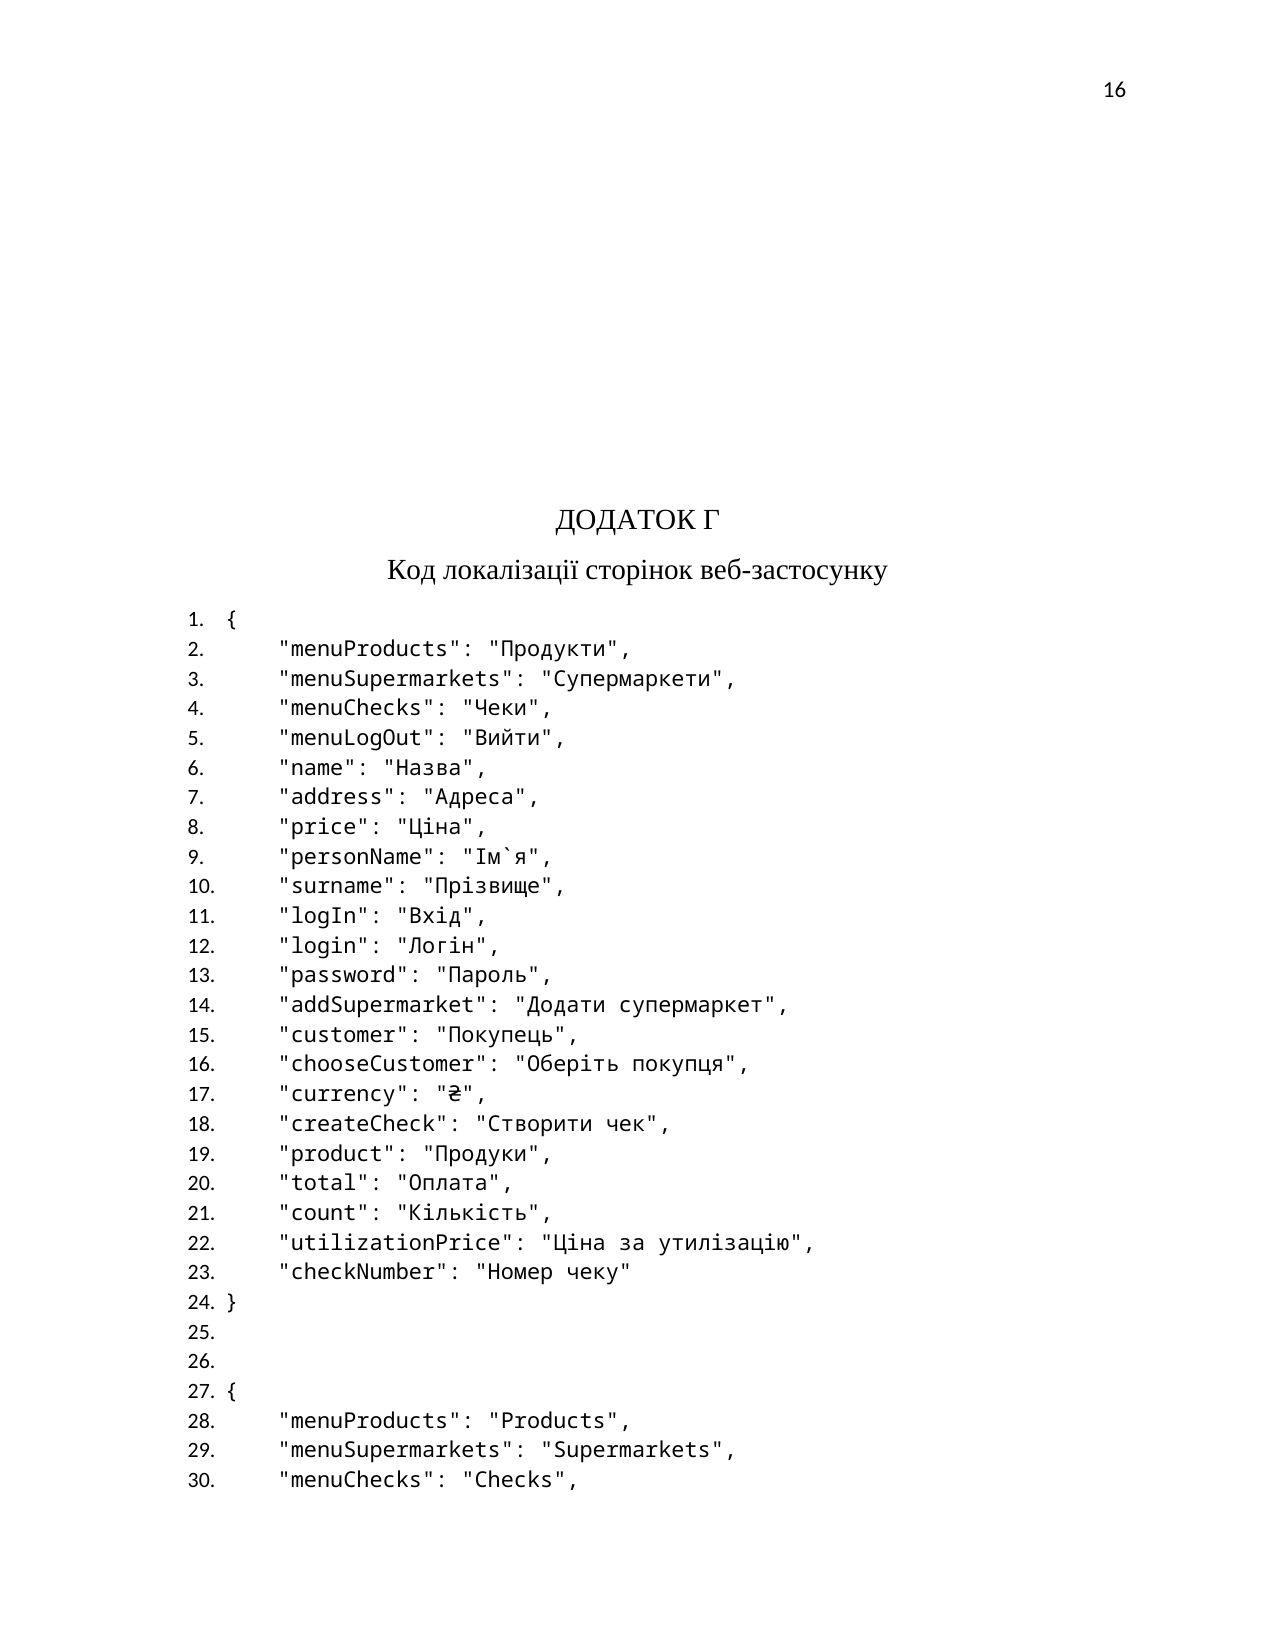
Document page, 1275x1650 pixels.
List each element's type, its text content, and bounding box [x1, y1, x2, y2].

list { [187, 1375, 1125, 1404]
list "login": "Логін", [187, 929, 1125, 959]
list "product": "Продуки", [187, 1137, 1125, 1167]
list "password": "Пароль", [187, 959, 1125, 989]
list } [187, 1286, 1125, 1315]
list "address": "Адреса", [187, 781, 1125, 811]
list "name": "Назва", [187, 751, 1125, 781]
list "utilizationPrice": "Ціна за утилізацію", [187, 1226, 1125, 1256]
list "menuSupermarkets": "Супермаркети", [187, 662, 1125, 692]
list "addSupermarket": "Додати супермаркет", [187, 989, 1125, 1018]
list "count": "Кількість", [187, 1197, 1125, 1226]
text Код локалізації сторінок веб-застосунку [150, 552, 1125, 586]
list "personName": "Ім`я", [187, 840, 1125, 870]
list "customer": "Покупець", [187, 1018, 1125, 1048]
list "chooseCustomer": "Оберіть покупця", [187, 1048, 1125, 1078]
list "menuChecks": "Checks", [187, 1464, 1125, 1493]
list "menuChecks": "Чеки", [187, 692, 1125, 722]
list "menuProducts": "Products", [187, 1404, 1125, 1434]
list { [187, 603, 1125, 632]
list "surname": "Прізвище", [187, 870, 1125, 900]
list "currency": "₴", [187, 1078, 1125, 1107]
list "price": "Ціна", [187, 811, 1125, 840]
list "menuProducts": "Продукти", [187, 632, 1125, 662]
list "logIn": "Вхід", [187, 900, 1125, 929]
list "total": "Оплата", [187, 1167, 1125, 1197]
list "checkNumber": "Номер чеку" [187, 1256, 1125, 1286]
text ДОДАТОК Г [150, 502, 1125, 536]
list "createCheck": "Створити чек", [187, 1107, 1125, 1137]
list "menuSupermarkets": "Supermarkets", [187, 1434, 1125, 1464]
list "menuLogOut": "Вийти", [187, 722, 1125, 751]
